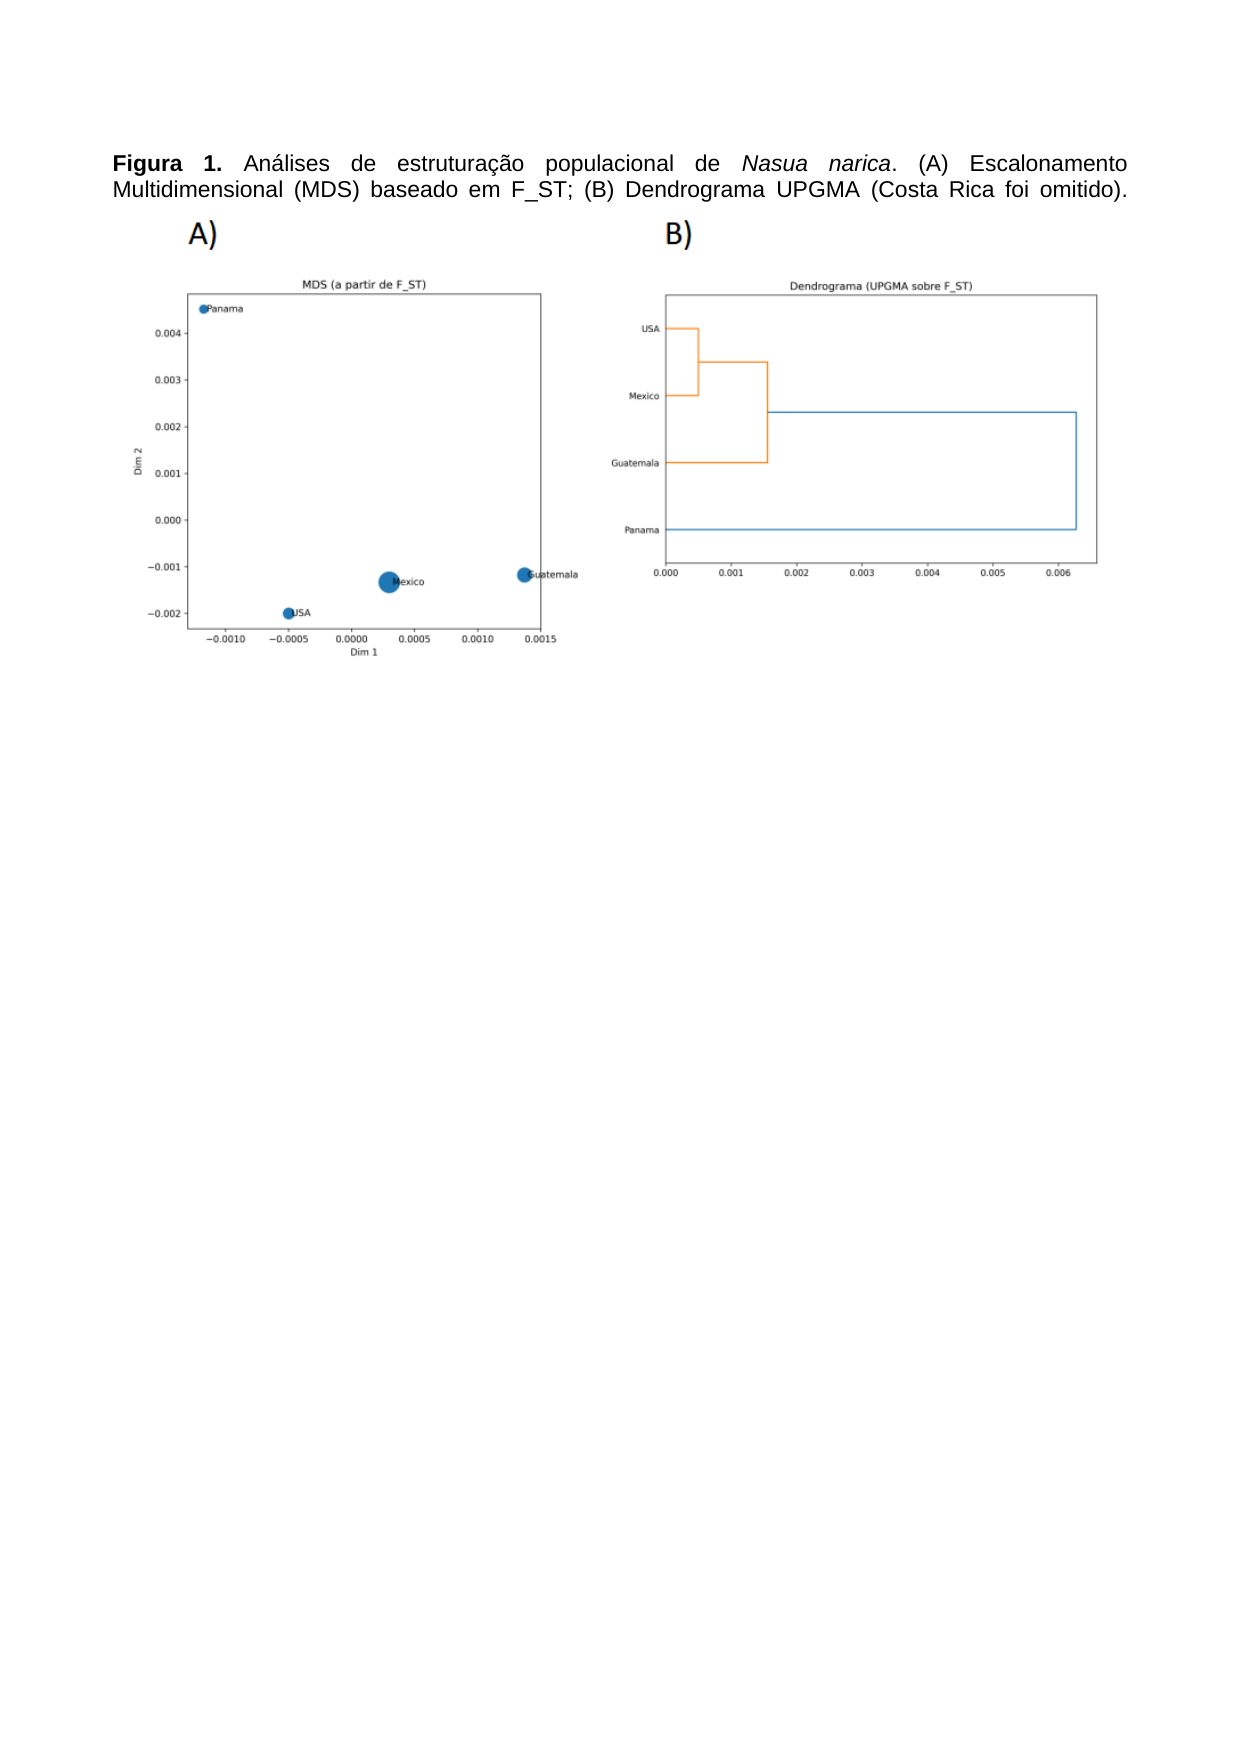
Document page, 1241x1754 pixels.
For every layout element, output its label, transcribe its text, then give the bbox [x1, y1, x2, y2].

picture [112, 202, 1128, 672]
text Figura 1. Análises de estruturação populacional de Nasua narica. (A) Escalonamento Multidimensional (MDS) baseado em F_ST; (B) Dendrograma UPGMA (Costa Rica foi omitido). [112, 150, 1128, 202]
